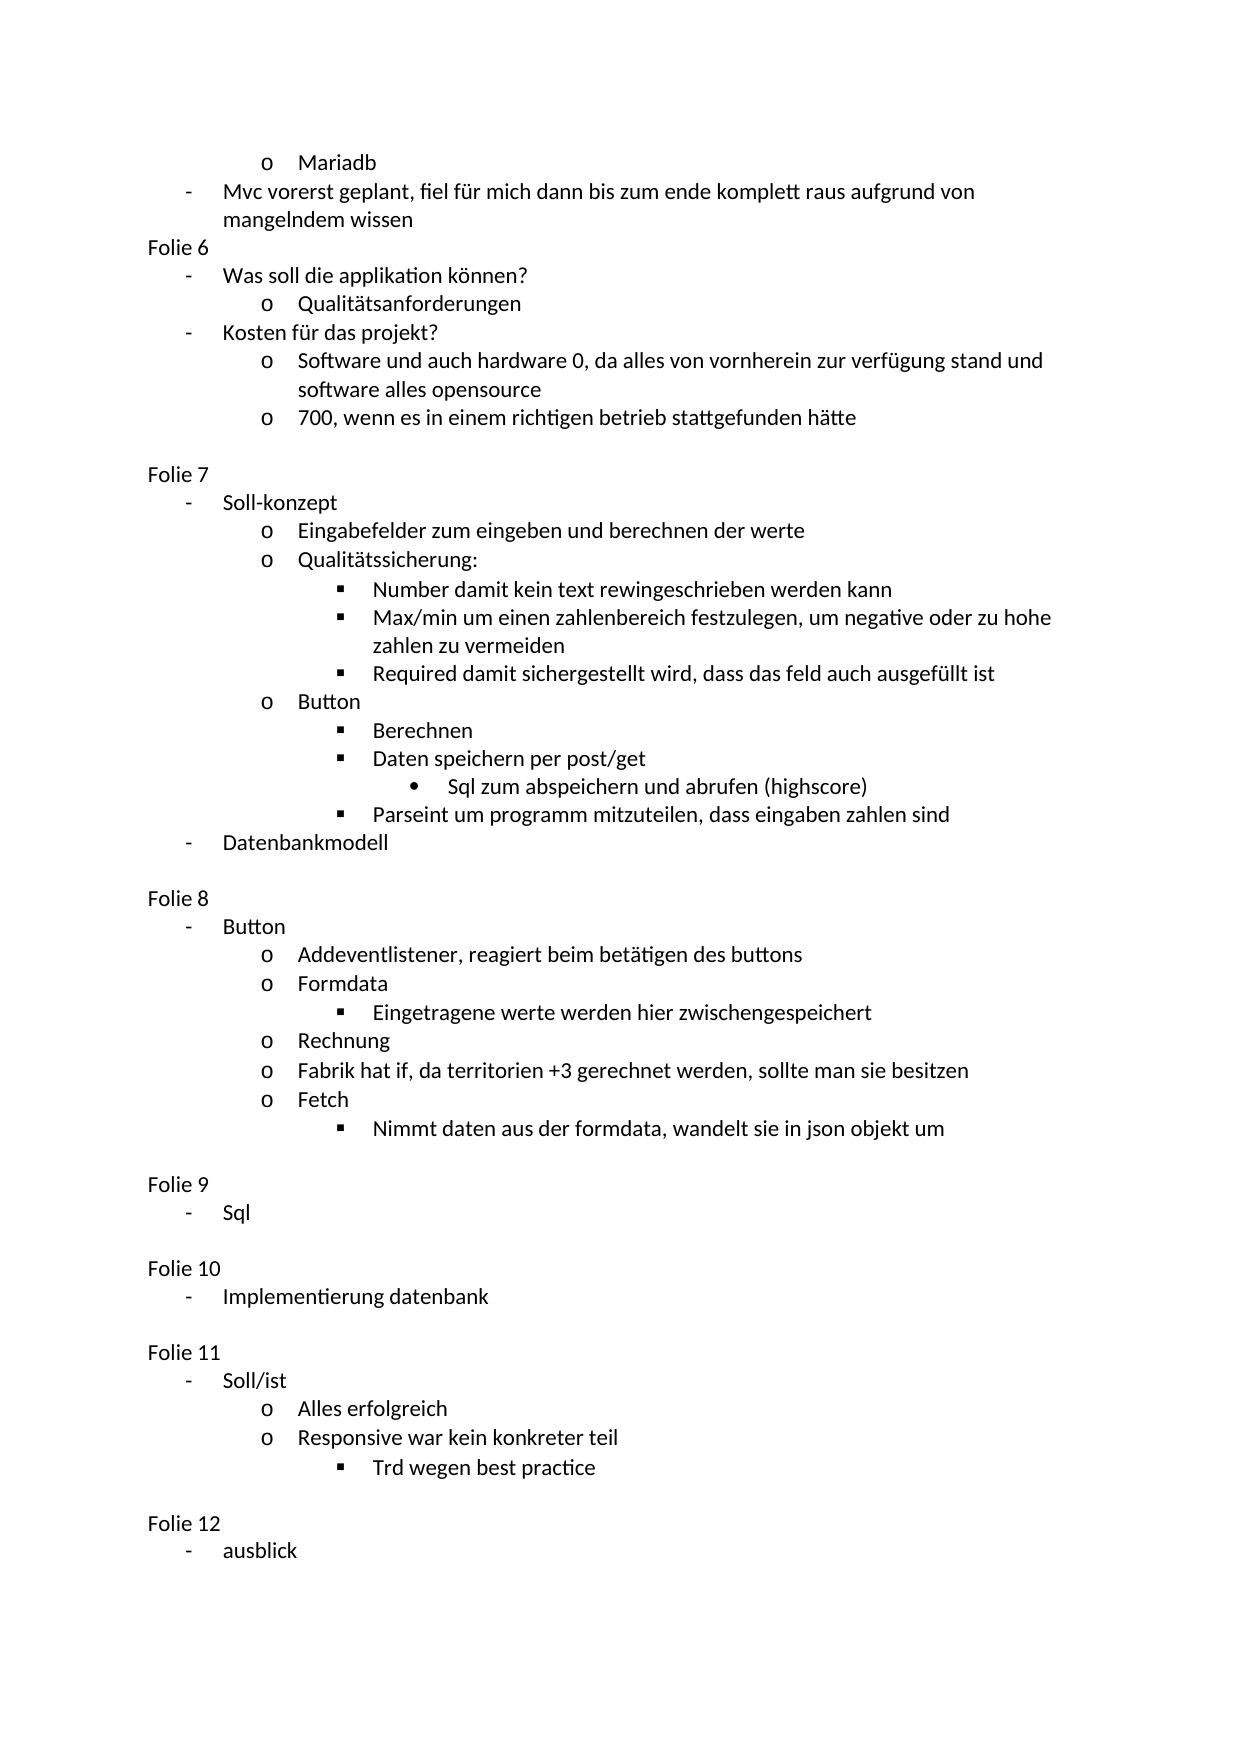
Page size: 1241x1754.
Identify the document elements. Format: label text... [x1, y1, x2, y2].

list Software und auch hardware 0, da alles von vornherein zur verfügung stand und software alles opensource [260, 346, 1093, 403]
list Button [260, 687, 1093, 716]
list Rechnung [260, 1027, 1093, 1056]
text Folie 11 [148, 1338, 1093, 1366]
list Sql [185, 1198, 1093, 1226]
list Daten speichern per post/get [335, 744, 1093, 772]
list Eingetragene werte werden hier zwischengespeichert [335, 998, 1093, 1027]
list Required damit sichergestellt wird, dass das feld auch ausgefüllt ist [335, 659, 1093, 687]
list Trd wegen best practice [335, 1453, 1093, 1481]
list Sql zum abspeichern und abrufen (highscore) [410, 772, 1093, 800]
list Fabrik hat if, da territorien +3 gerechnet werden, sollte man sie besitzen [260, 1056, 1093, 1085]
text Folie 10 [148, 1254, 1093, 1282]
list Implementierung datenbank [185, 1282, 1093, 1310]
list Parseint um programm mitzuteilen, dass eingaben zahlen sind [335, 800, 1093, 828]
list Max/min um einen zahlenbereich festzulegen, um negative oder zu hohe zahlen zu vermeiden [335, 603, 1093, 659]
list Addeventlistener, reagiert beim betätigen des buttons [260, 940, 1093, 969]
list Datenbankmodell [185, 828, 1093, 856]
list Soll/ist [185, 1366, 1093, 1394]
list Mariadb [260, 148, 1093, 177]
text Folie 12 [148, 1509, 1093, 1537]
list Nimmt daten aus der formdata, wandelt sie in json objekt um [335, 1114, 1093, 1142]
text Folie 8 [148, 884, 1093, 912]
list Fetch [260, 1085, 1093, 1114]
list Soll-konzept [185, 488, 1093, 516]
list Was soll die applikation können? [185, 261, 1093, 289]
text Folie 6 [148, 233, 1093, 261]
list ausblick [185, 1537, 1093, 1565]
list Qualitätssicherung: [260, 546, 1093, 575]
list Number damit kein text rewingeschrieben werden kann [335, 575, 1093, 603]
list Berechnen [335, 716, 1093, 744]
list Alles erfolgreich [260, 1394, 1093, 1423]
text Folie 7 [148, 460, 1093, 488]
list Eingabefelder zum eingeben und berechnen der werte [260, 516, 1093, 546]
list 700, wenn es in einem richtigen betrieb stattgefunden hätte [260, 403, 1093, 432]
list Kosten für das projekt? [185, 318, 1093, 346]
list Button [185, 912, 1093, 940]
list Qualitätsanforderungen [260, 289, 1093, 318]
list Responsive war kein konkreter teil [260, 1423, 1093, 1453]
text Folie 9 [148, 1170, 1093, 1198]
list Mvc vorerst geplant, fiel für mich dann bis zum ende komplett raus aufgrund von mangelndem wissen [185, 177, 1093, 233]
list Formdata [260, 969, 1093, 998]
